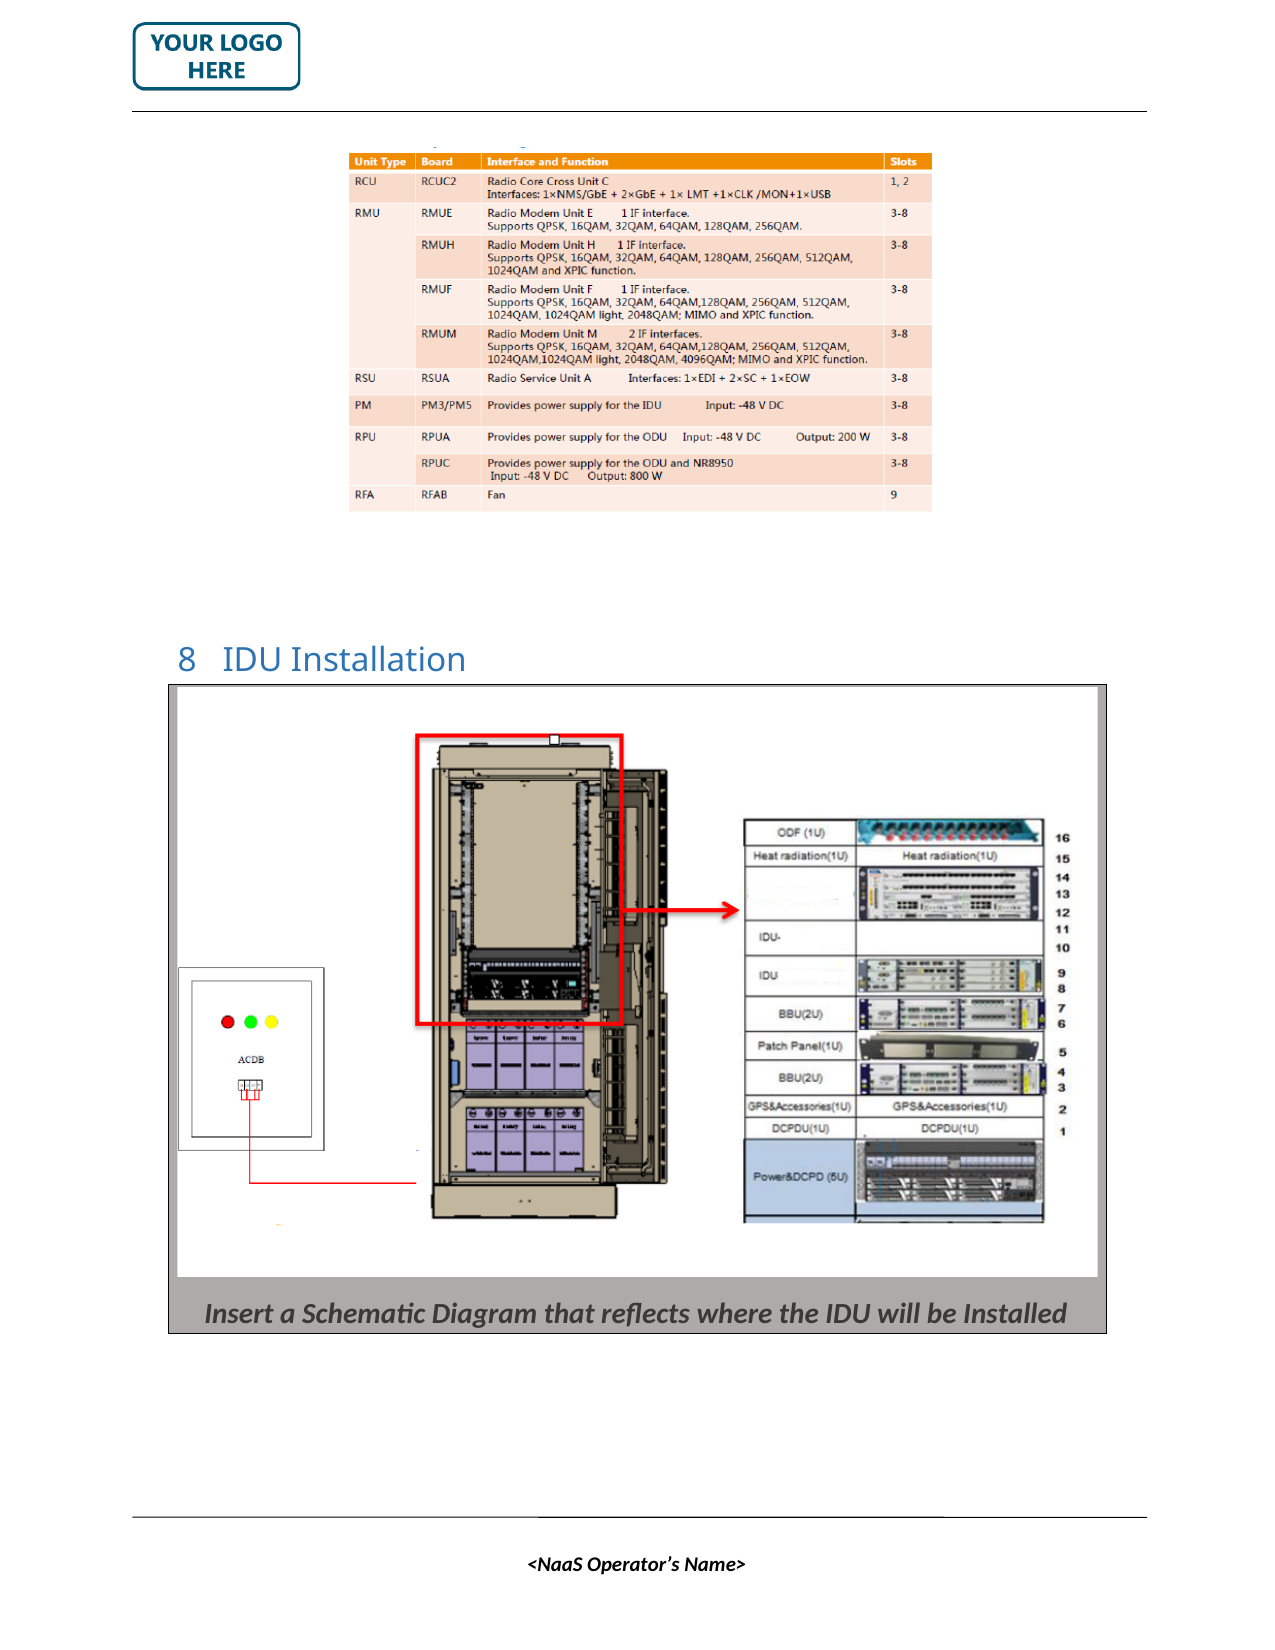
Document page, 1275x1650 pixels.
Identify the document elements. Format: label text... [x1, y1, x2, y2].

picture [341, 147, 935, 515]
text Insert a Schematic Diagram that reflects where the IDU will be Installed [169, 1292, 1106, 1333]
picture [132, 20, 301, 30]
picture [136, 26, 297, 86]
picture [177, 687, 1098, 1277]
picture [132, 83, 301, 98]
subtitle IDU Installation [177, 635, 1098, 681]
